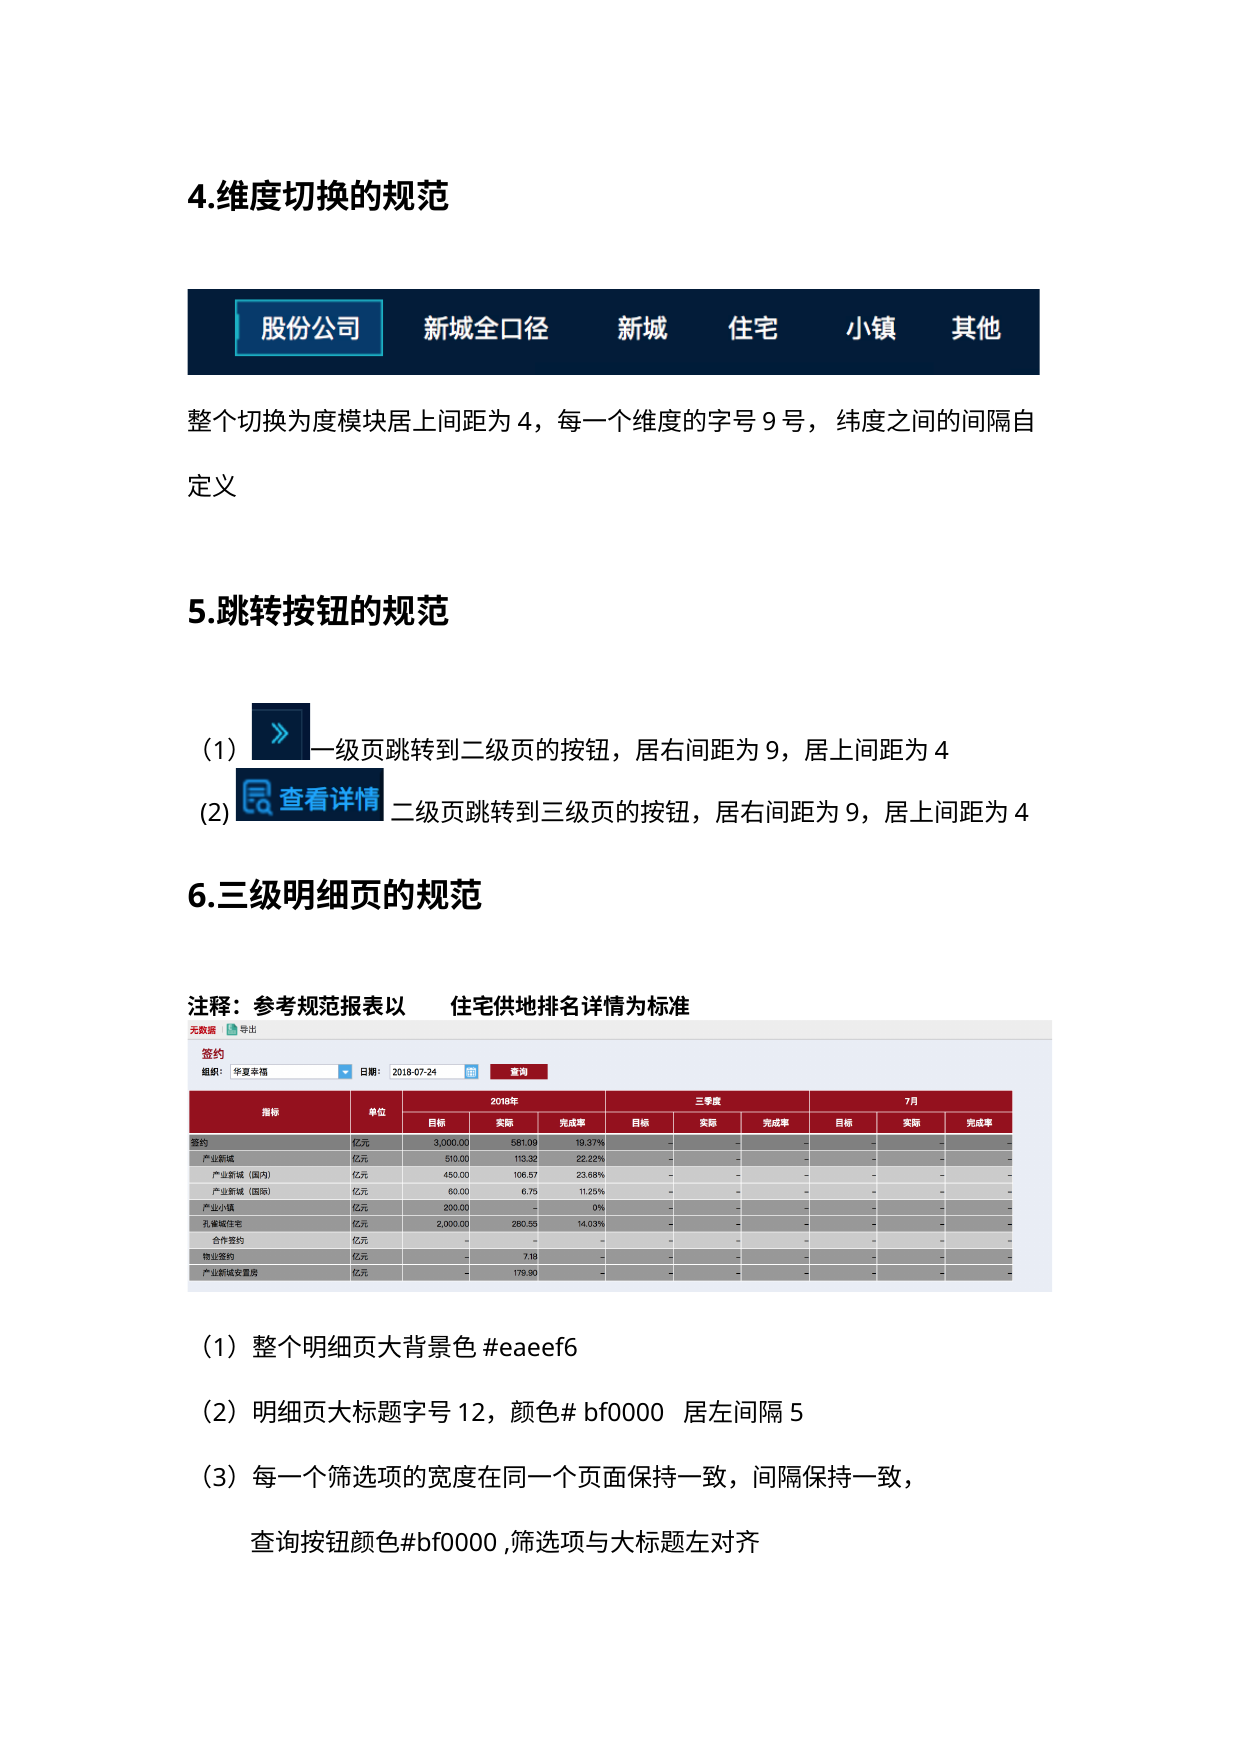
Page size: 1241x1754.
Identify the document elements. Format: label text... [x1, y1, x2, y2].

text （3）每一个筛选项的宽度在同一个页面保持一致，间隔保持一致， [187, 1443, 1053, 1508]
picture [187, 289, 1040, 375]
text （1）一级页跳转到二级页的按钮，居右间距为9，居上间距为4 [187, 704, 1053, 769]
subtitle 5.跳转按钮的规范 [187, 576, 1053, 641]
picture [235, 768, 384, 821]
text 查询按钮颜色#bf0000 ,筛选项与大标题左对齐 [187, 1508, 1053, 1573]
text 整个切换为度模块居上间距为4，每一个维度的字号9号， 纬度之间的间隔自定义 [187, 387, 1053, 517]
text （1）整个明细页大背景色 #eaeef6 [187, 1313, 1053, 1378]
subtitle 4.维度切换的规范 [187, 162, 1053, 227]
picture [251, 703, 311, 760]
text （2）明细页大标题字号12，颜色# bf0000 居左间隔 5 [187, 1378, 1053, 1443]
picture [187, 1020, 1053, 1292]
text 注释：参考规范报表以 住宅供地排名详情为标准 [187, 988, 1053, 1020]
text (2) 二级页跳转到三级页的按钮，居右间距为9，居上间距为4 [187, 769, 1053, 834]
subtitle 6.三级明细页的规范 [187, 861, 1053, 926]
